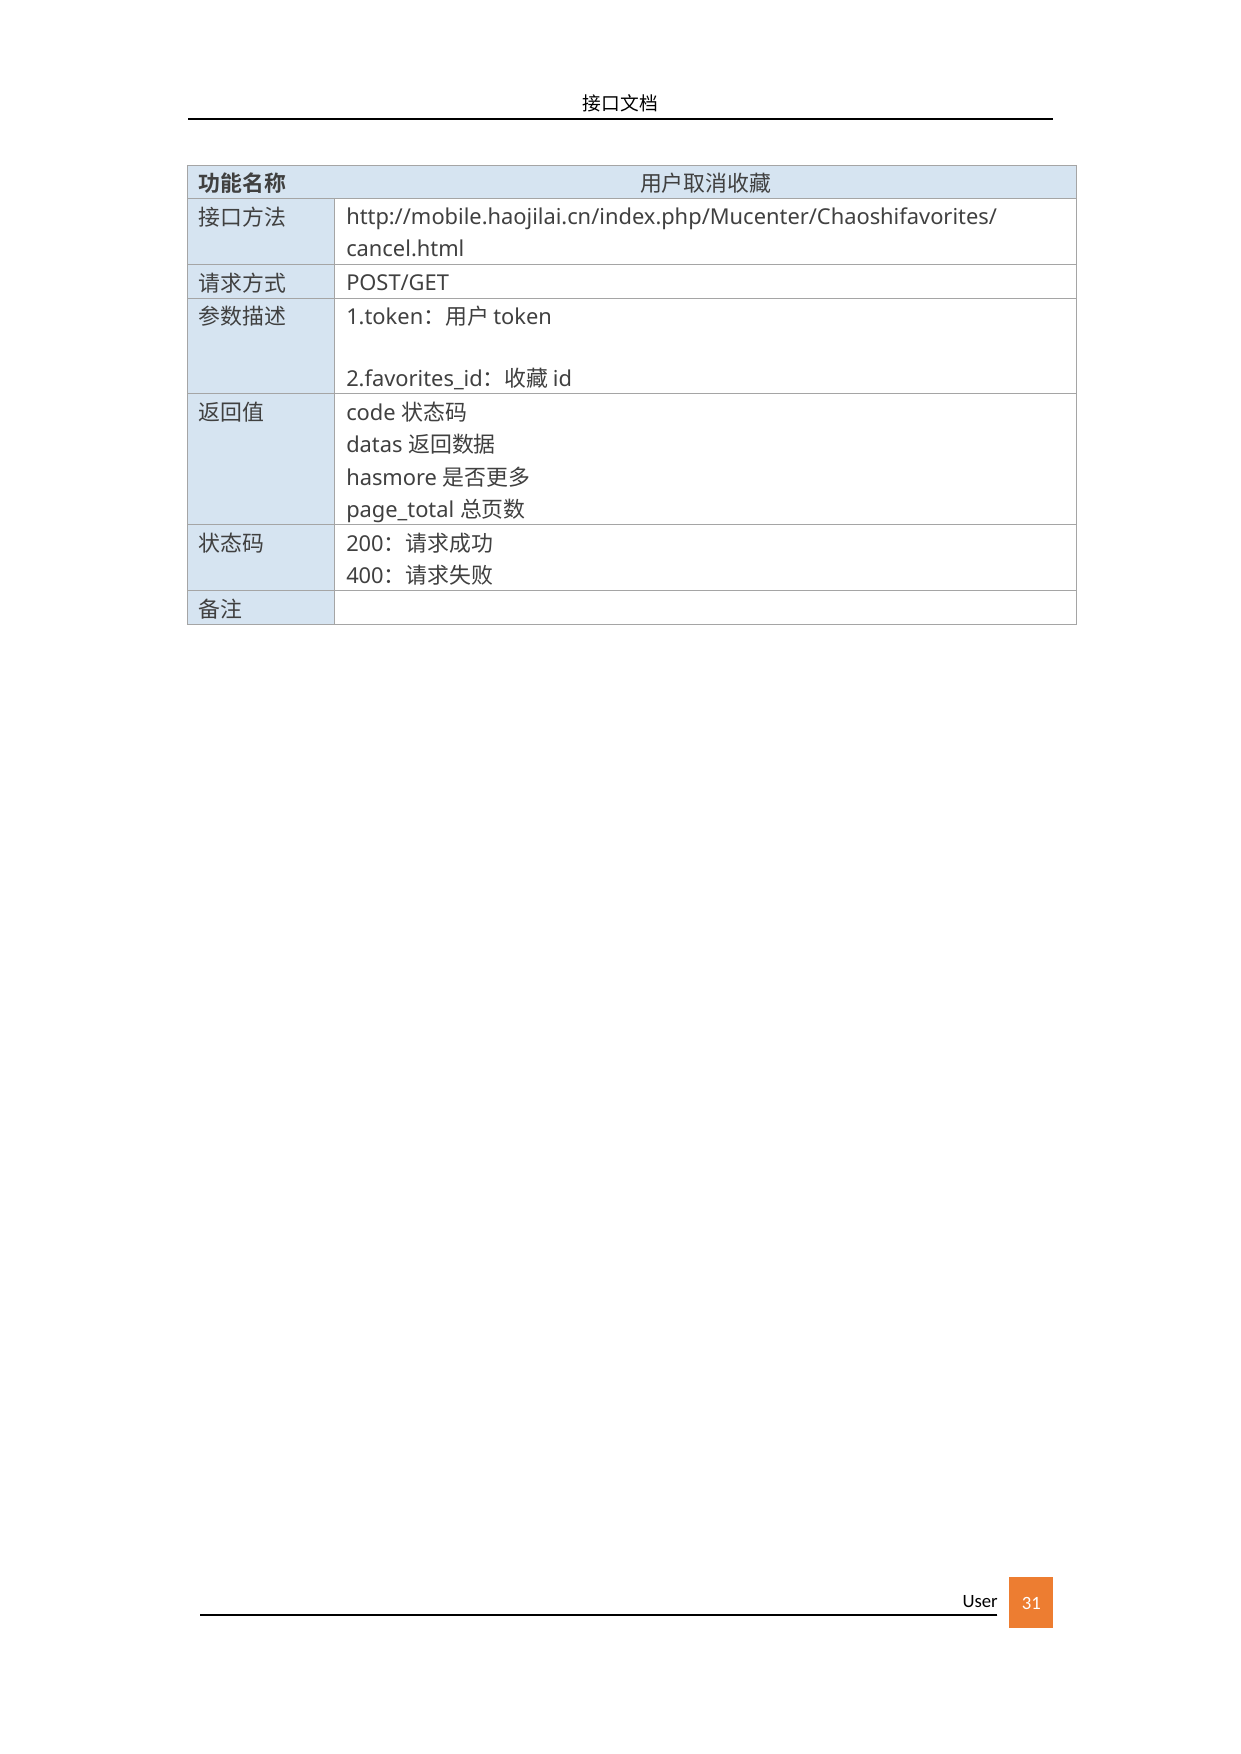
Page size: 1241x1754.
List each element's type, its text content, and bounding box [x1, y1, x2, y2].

table_cell 状态码 [188, 525, 334, 590]
table_header 功能名称 [188, 166, 335, 198]
table_cell 参数描述 [188, 299, 334, 393]
table_cell POST/GET [335, 265, 1076, 298]
table_cell 1.token：用户token 2.favorites_id：收藏id [335, 299, 1076, 393]
table_cell code 状态码 datas 返回数据 hasmore 是否更多 page_total 总页数 [335, 394, 1076, 524]
table_cell 请求方式 [188, 265, 334, 298]
table_cell 200：请求成功 400：请求失败 [335, 525, 1076, 590]
table_cell 备注 [188, 591, 334, 624]
table_cell 返回值 [188, 394, 334, 524]
table_cell 接口方法 [188, 199, 334, 264]
table_header 用户取消收藏 [335, 166, 1076, 198]
table_cell [335, 591, 1076, 624]
table_cell http://mobile.haojilai.cn/index.php/Mucenter/Chaoshifavorites/cancel.html [335, 199, 1076, 264]
